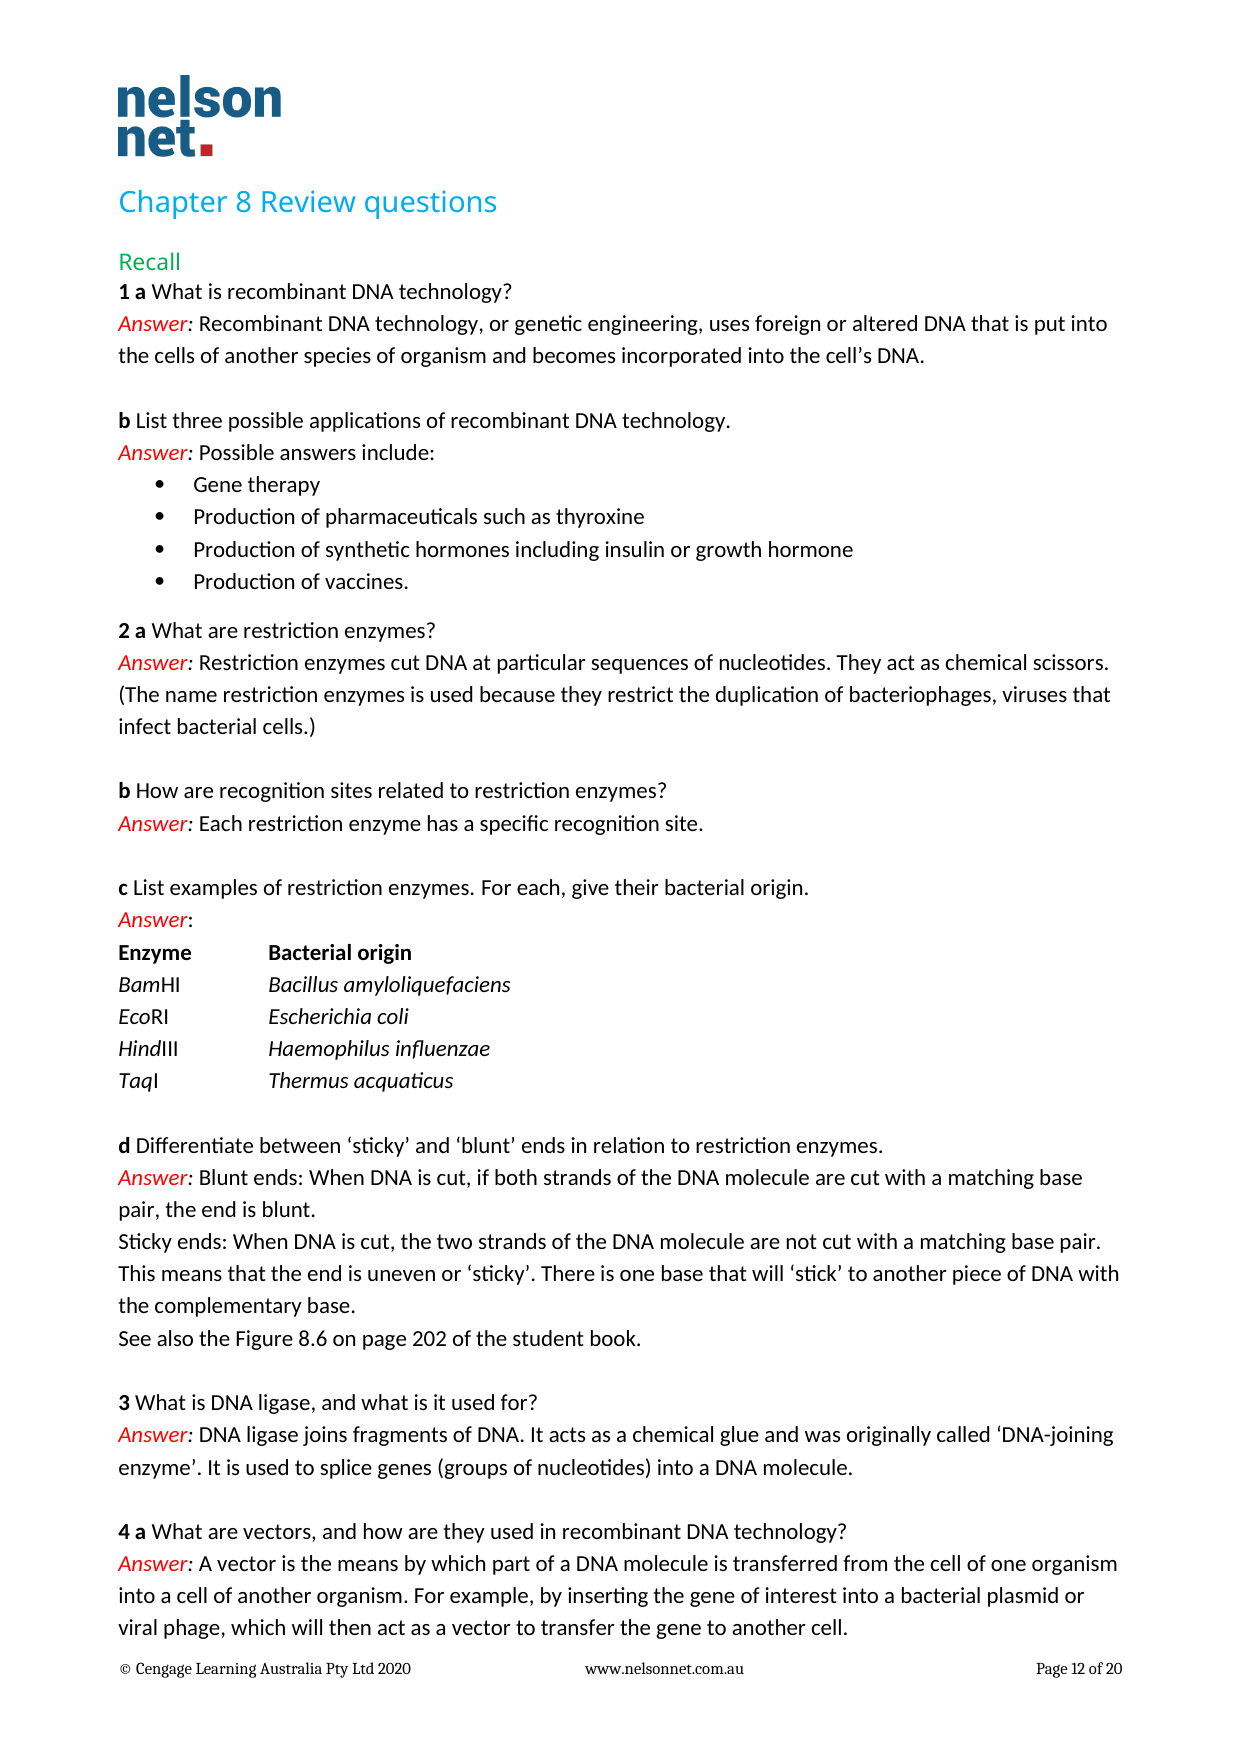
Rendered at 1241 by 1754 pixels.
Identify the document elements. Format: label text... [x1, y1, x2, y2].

text 4 a What are vectors, and how are they used in recombinant DNA technology? [118, 1517, 1122, 1545]
text Recall [118, 246, 1122, 277]
text Answer: Restriction enzymes cut DNA at particular sequences of nucleotides. They act as chemical scissors. (The name restriction enzymes is used because they restrict the duplication of bacteriophages, viruses that infect bacterial cells.) [118, 648, 1122, 740]
text Answer: [118, 905, 1122, 933]
text Chapter 8 Review questions [118, 181, 1122, 221]
text Answer: A vector is the means by which part of a DNA molecule is transferred from the cell of one organism into a cell of another organism. For example, by inserting the gene of interest into a bacterial plasmid or viral phage, which will then act as a vector to transfer the gene to another cell. [118, 1549, 1122, 1642]
text TaqI Thermus acquaticus [118, 1066, 1122, 1094]
text Answer: Possible answers include: [118, 438, 1122, 466]
text HindIII Haemophilus influenzae [118, 1034, 1122, 1062]
list Production of synthetic hormones including insulin or growth hormone [156, 535, 1122, 563]
list Gene therapy [156, 470, 1122, 498]
text d Differentiate between ‘sticky’ and ‘blunt’ ends in relation to restriction enzymes. [118, 1131, 1122, 1159]
text b List three possible applications of recombinant DNA technology. [118, 406, 1122, 434]
text 1 a What is recombinant DNA technology? [118, 277, 1122, 305]
list Production of pharmaceuticals such as thyroxine [156, 502, 1122, 531]
text 2 a What are restriction enzymes? [118, 616, 1122, 644]
text c List examples of restriction enzymes. For each, give their bacterial origin. [118, 873, 1122, 901]
text Answer: DNA ligase joins fragments of DNA. It acts as a chemical glue and was originally called ‘DNA-joining enzyme’. It is used to splice genes (groups of nucleotides) into a DNA molecule. [118, 1420, 1122, 1481]
text Answer: Recombinant DNA technology, or genetic engineering, uses foreign or altered DNA that is put into the cells of another species of organism and becomes incorporated into the cell’s DNA. [118, 309, 1122, 369]
text 3 What is DNA ligase, and what is it used for? [118, 1388, 1122, 1416]
text Answer: Blunt ends: When DNA is cut, if both strands of the DNA molecule are cut with a matching base pair, the end is blunt. [118, 1163, 1122, 1223]
text Sticky ends: When DNA is cut, the two strands of the DNA molecule are not cut with a matching base pair. This means that the end is uneven or ‘sticky’. There is one base that will ‘stick’ to another piece of DNA with the complementary base. [118, 1227, 1122, 1320]
text See also the Figure 8.6 on page 202 of the student book. [118, 1324, 1122, 1352]
list Production of vaccines. [156, 567, 1122, 595]
text Enzyme Bacterial origin [118, 938, 1122, 966]
picture [118, 75, 281, 157]
text BamHI Bacillus amyloliquefaciens [118, 970, 1122, 998]
text EcoRI Escherichia coli [118, 1002, 1122, 1030]
text b How are recognition sites related to restriction enzymes? [118, 777, 1122, 805]
text Answer: Each restriction enzyme has a specific recognition site. [118, 809, 1122, 837]
